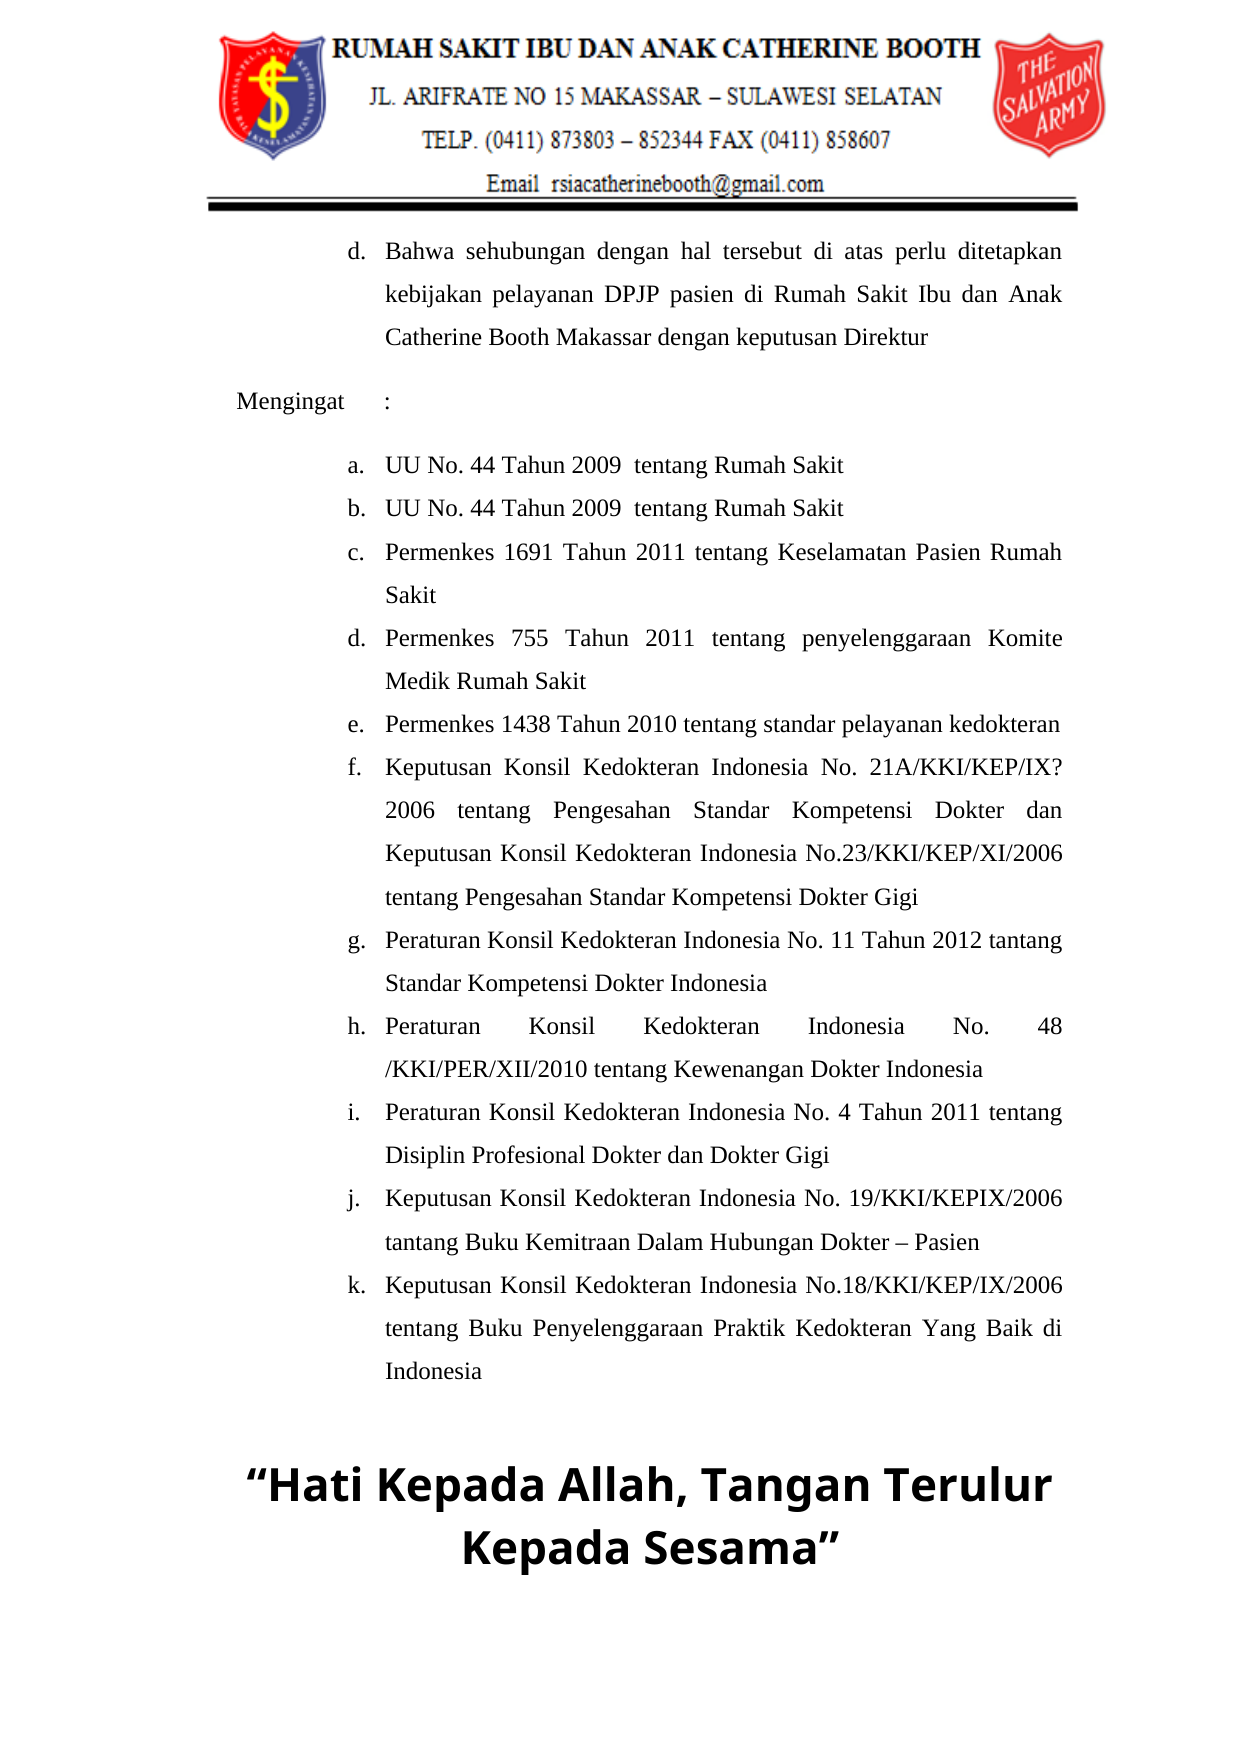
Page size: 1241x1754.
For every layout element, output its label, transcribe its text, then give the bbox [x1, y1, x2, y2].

list UU No. 44 Tahun 2009 tentang Rumah Sakit [347, 450, 1063, 479]
list Keputusan Konsil Kedokteran Indonesia No.18/KKI/KEP/IX/2006 tentang Buku Penyelenggaraan Praktik Kedokteran Yang Baik di Indonesia [347, 1270, 1063, 1385]
picture [190, 18, 1109, 227]
list Peraturan Konsil Kedokteran Indonesia No. 48 /KKI/PER/XII/2010 tentang Kewenangan Dokter Indonesia [347, 1011, 1063, 1083]
list Keputusan Konsil Kedokteran Indonesia No. 21A/KKI/KEP/IX?2006 tentang Pengesahan Standar Kompetensi Dokter dan Keputusan Konsil Kedokteran Indonesia No.23/KKI/KEP/XI/2006 tentang Pengesahan Standar Kompetensi Dokter Gigi [347, 752, 1063, 910]
list UU No. 44 Tahun 2009 tentang Rumah Sakit [347, 493, 1063, 522]
list Peraturan Konsil Kedokteran Indonesia No. 4 Tahun 2011 tentang Disiplin Profesional Dokter dan Dokter Gigi [347, 1097, 1063, 1169]
list Permenkes 755 Tahun 2011 tentang penyelenggaraan Komite Medik Rumah Sakit [347, 623, 1063, 695]
list Permenkes 1691 Tahun 2011 tentang Keselamatan Pasien Rumah Sakit [347, 537, 1063, 608]
text Mengingat : [236, 386, 1063, 415]
list Keputusan Konsil Kedokteran Indonesia No. 19/KKI/KEPIX/2006 tantang Buku Kemitraan Dalam Hubungan Dokter – Pasien [347, 1183, 1063, 1255]
list Permenkes 1438 Tahun 2010 tentang standar pelayanan kedokteran [347, 709, 1063, 738]
list Peraturan Konsil Kedokteran Indonesia No. 11 Tahun 2012 tantang Standar Kompetensi Dokter Indonesia [347, 925, 1063, 997]
list Bahwa sehubungan dengan hal tersebut di atas perlu ditetapkan kebijakan pelayanan DPJP pasien di Rumah Sakit Ibu dan Anak Catherine Booth Makassar dengan keputusan Direktur [347, 236, 1063, 351]
